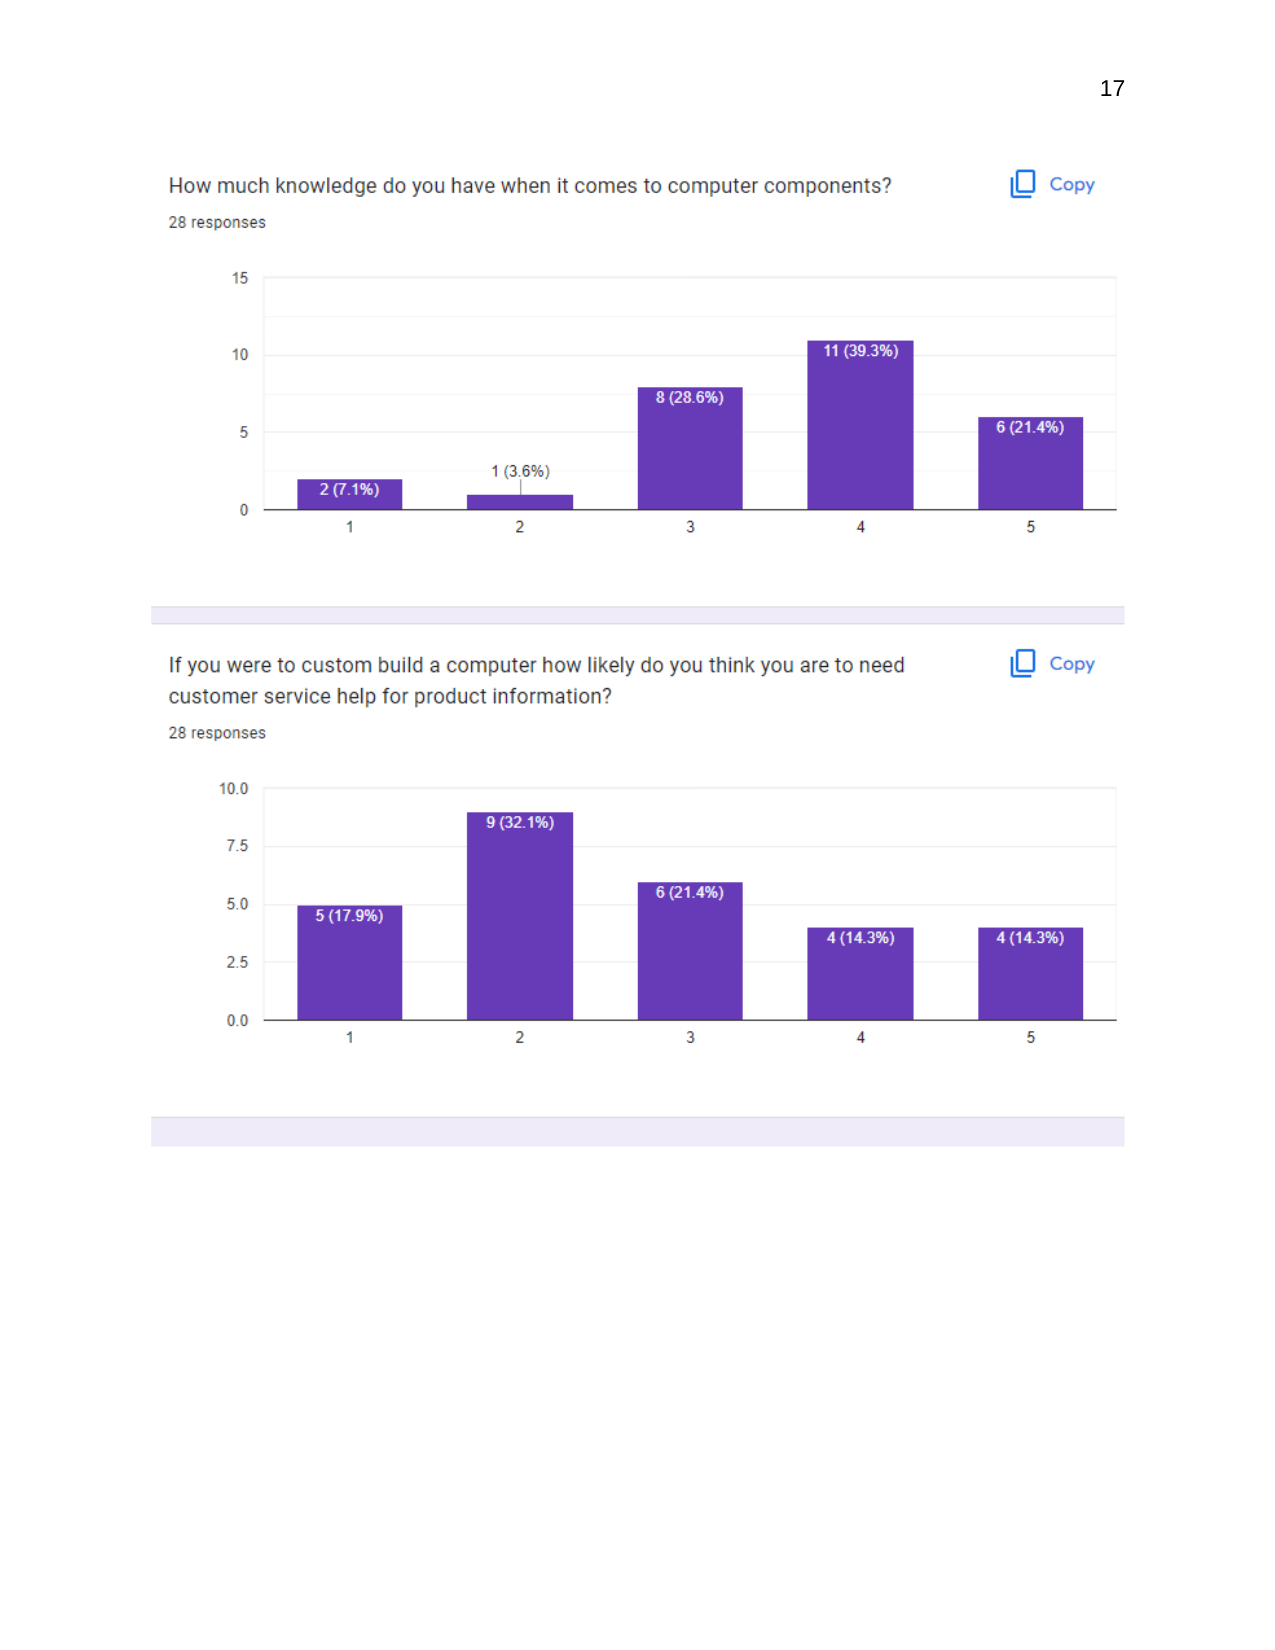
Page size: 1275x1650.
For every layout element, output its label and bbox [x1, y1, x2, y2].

picture [150, 150, 1125, 1148]
